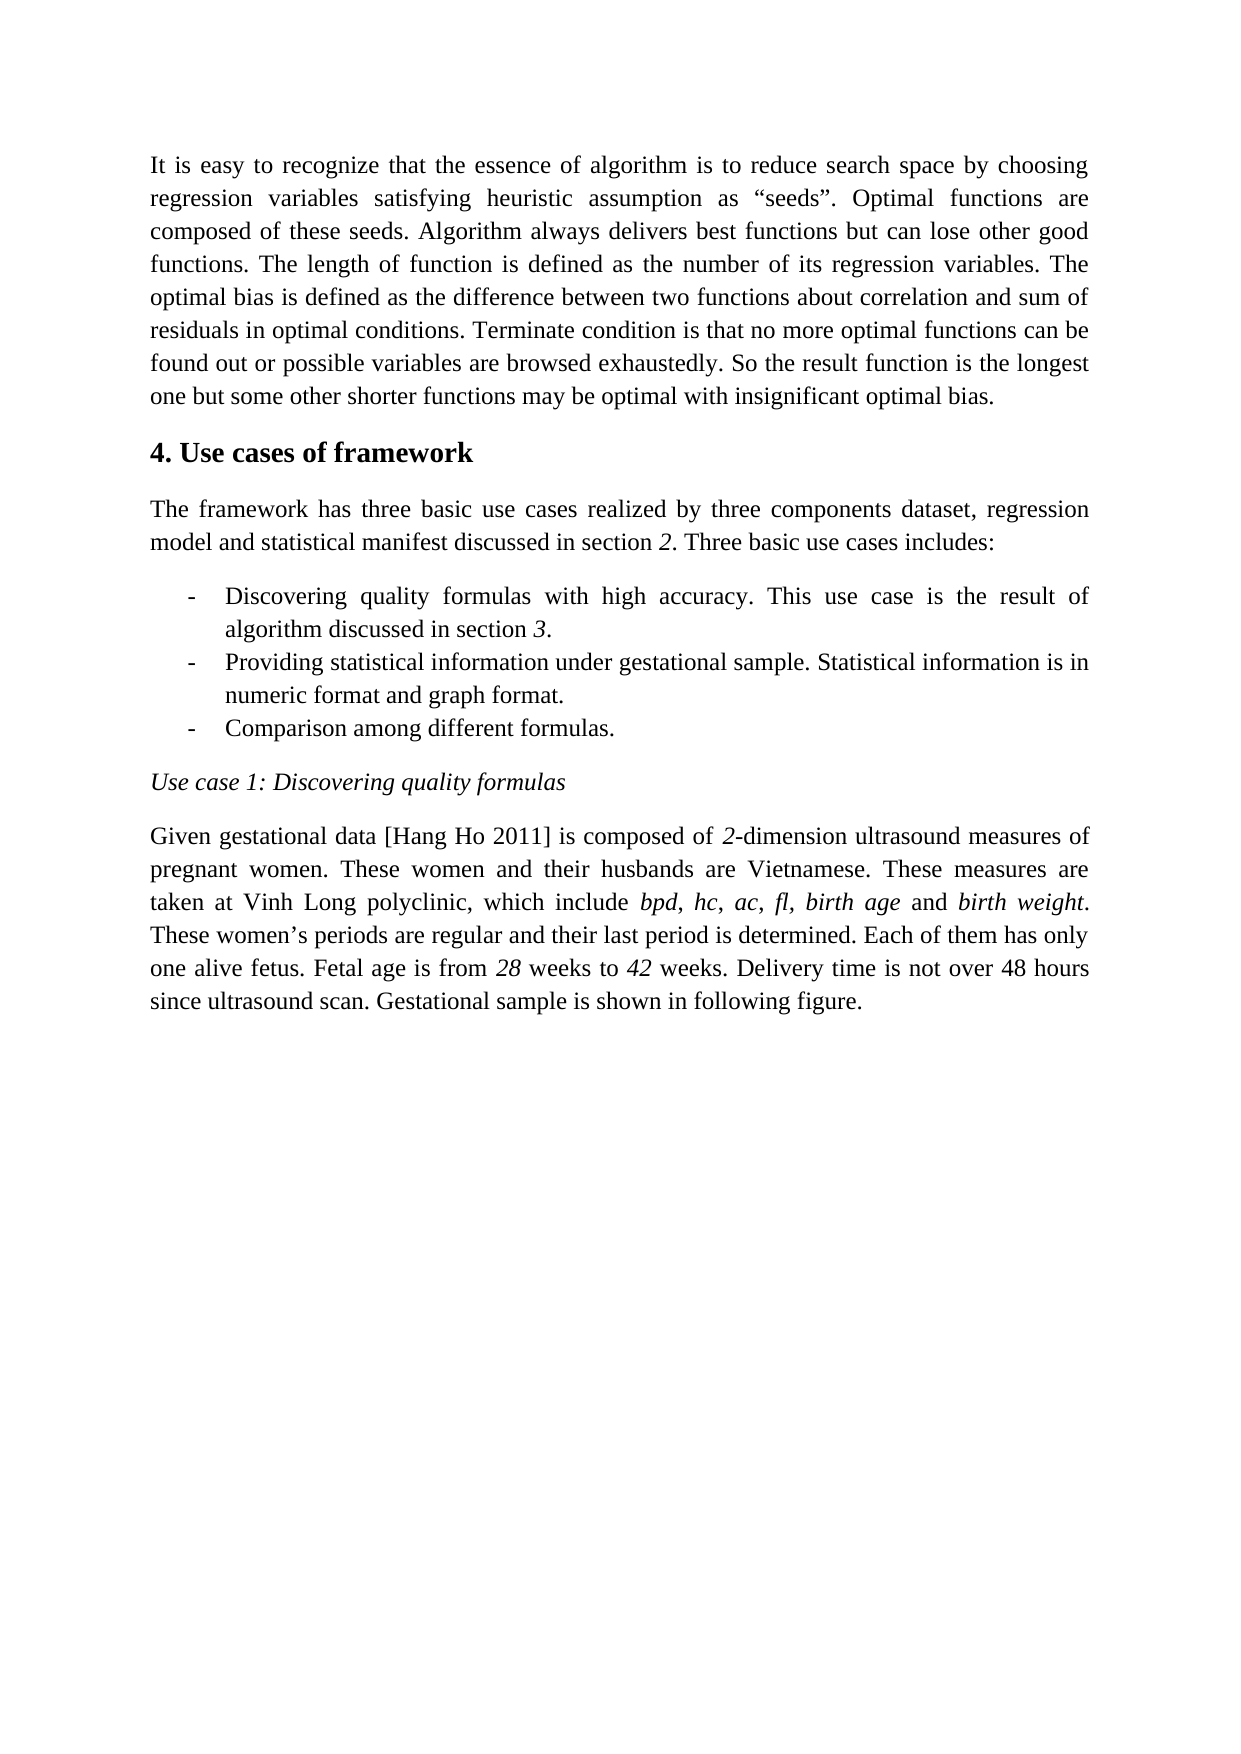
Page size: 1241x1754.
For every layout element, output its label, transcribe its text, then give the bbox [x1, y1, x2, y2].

text Use case 1: Discovering quality formulas [150, 767, 1090, 796]
text 4. Use cases of framework [150, 435, 1090, 468]
text Given gestational data [Hang Ho 2011] is composed of 2-dimension ultrasound measures of pregnant women. These women and their husbands are Vietnamese. These measures are taken at Vinh Long polyclinic, which include bpd, hc, ac, fl, birth age and birth weight. These women’s periods are regular and their last period is determined. Each of them has only one alive fetus. Fetal age is from 28 weeks to 42 weeks. Delivery time is not over 48 hours since ultrasound scan. Gestational sample is shown in following figure. [150, 821, 1090, 1015]
text It is easy to recognize that the essence of algorithm is to reduce search space by choosing regression variables satisfying heuristic assumption as “seeds”. Optimal functions are composed of these seeds. Algorithm always delivers best functions but can lose other good functions. The length of function is defined as the number of its regression variables. The optimal bias is defined as the difference between two functions about correlation and sum of residuals in optimal conditions. Terminate condition is that no more optimal functions can be found out or possible variables are browsed exhaustedly. So the result function is the longest one but some other shorter functions may be optimal with insignificant optimal bias. [150, 150, 1090, 410]
list Comparison among different formulas. [187, 713, 1090, 742]
text The framework has three basic use cases realized by three components dataset, regression model and statistical manifest discussed in section 2. Three basic use cases includes: [150, 494, 1090, 556]
list Providing statistical information under gestational sample. Statistical information is in numeric format and graph format. [187, 647, 1090, 709]
list Discovering quality formulas with high accuracy. This use case is the result of algorithm discussed in section 3. [187, 581, 1090, 643]
